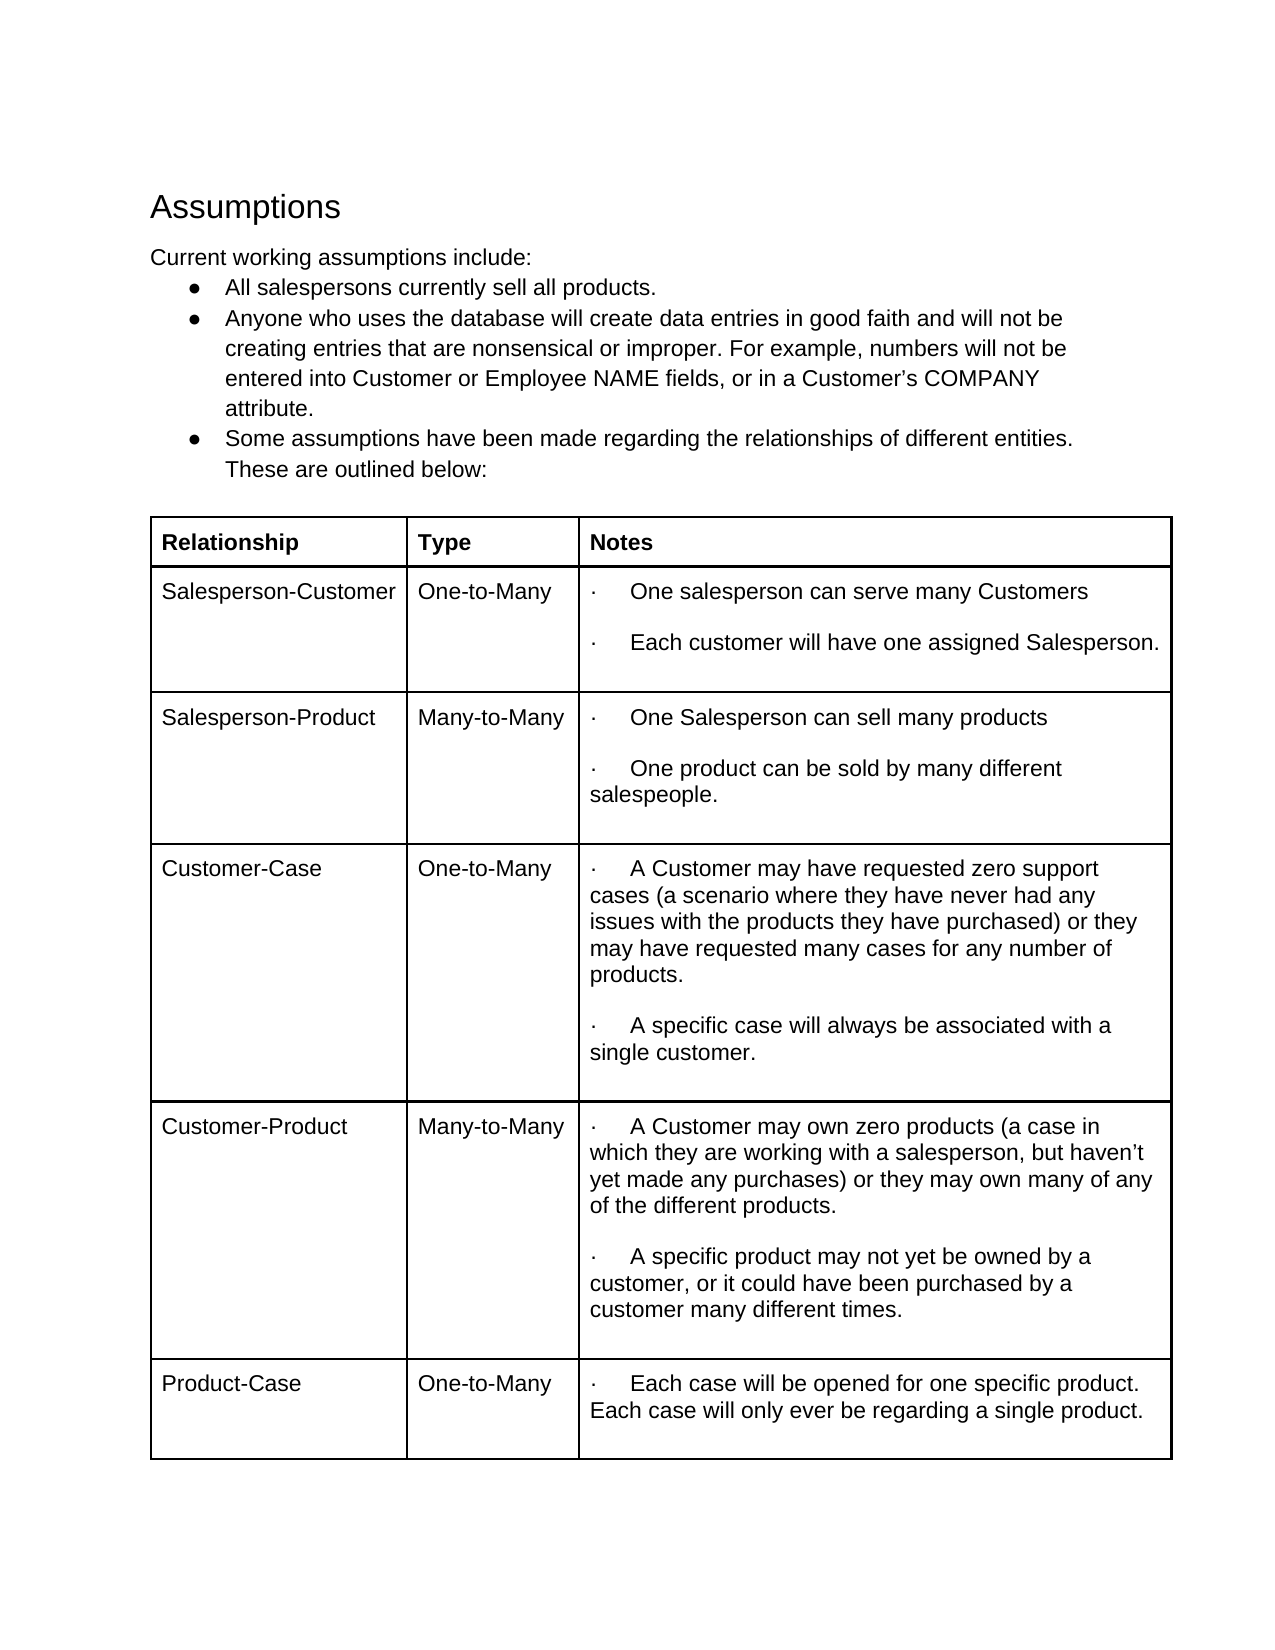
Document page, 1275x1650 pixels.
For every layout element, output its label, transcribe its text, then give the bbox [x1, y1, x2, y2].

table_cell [580, 1360, 1170, 1458]
table_cell One-to-Many [408, 568, 578, 691]
table_cell · One salesperson can serve many Customers · Each customer will have one assigned Salesperson. [580, 568, 1170, 691]
table_cell Customer-Case [152, 845, 406, 1100]
table_header Type [408, 518, 578, 565]
list Anyone who uses the database will create data entries in good faith and will not be creating entries that are nonsensical or improper. For example, numbers will not be entered into Customer or Employee NAME fields, or in a Customer’s COMPANY attribute. [187, 304, 1125, 422]
list All salespersons currently sell all products. [187, 274, 1125, 301]
table_cell Salesperson-Customer [152, 568, 406, 691]
table_cell One-to-Many [408, 845, 578, 1100]
table_cell One-to-Many [408, 1360, 578, 1458]
text Current working assumptions include: [150, 244, 1125, 271]
table_cell Many-to-Many [408, 693, 578, 843]
subtitle Assumptions [150, 187, 1125, 226]
table_header Notes [580, 518, 1170, 565]
table_cell Product-Case [152, 1360, 406, 1458]
table_cell Customer-Product [152, 1103, 406, 1358]
table_cell · A Customer may own zero products (a case in which they are working with a salesperson, but haven’t yet made any purchases) or they may own many of any of the different products. · A specific product may not yet be owned by a customer, or it could have been purchased by a customer many different times. [580, 1103, 1170, 1358]
table_cell Many-to-Many [408, 1103, 578, 1358]
table_cell Salesperson-Product [152, 693, 406, 843]
list Some assumptions have been made regarding the relationships of different entities. These are outlined below: [187, 425, 1125, 482]
table_header Relationship [152, 518, 406, 565]
table_cell · One Salesperson can sell many products · One product can be sold by many different salespeople. [580, 693, 1170, 843]
table_cell · A Customer may have requested zero support cases (a scenario where they have never had any issues with the products they have purchased) or they may have requested many cases for any number of products. · A specific case will always be associated with a single customer. [580, 845, 1170, 1100]
